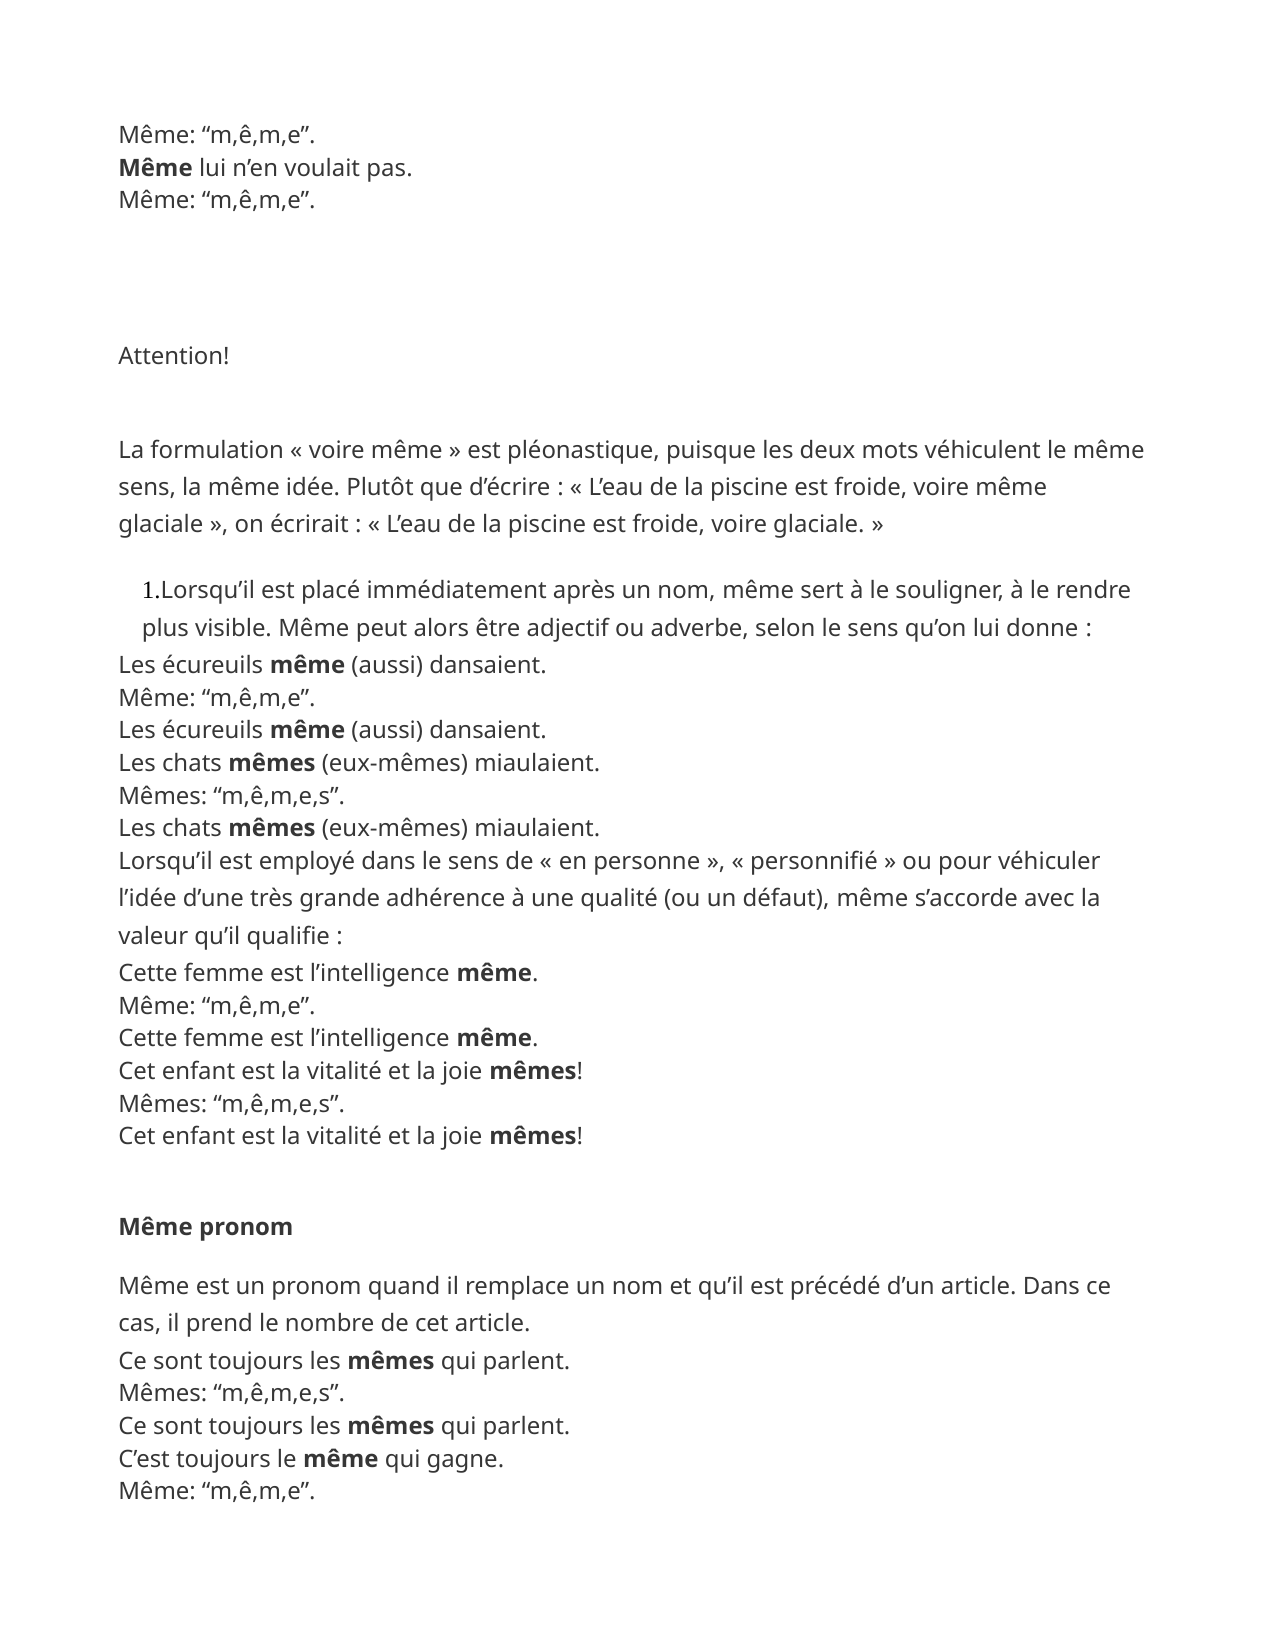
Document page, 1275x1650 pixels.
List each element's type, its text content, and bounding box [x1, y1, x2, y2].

list Même: “m,ê,m,e”. [118, 988, 1157, 1021]
list Même est un pronom quand il remplace un nom et qu’il est précédé d’un article. Dans ce cas, il prend le nombre de cet article. [118, 1269, 1157, 1339]
list Les écureuils même (aussi) dansaient. Les chats mêmes (eux-mêmes) miaulaient. [118, 713, 1157, 778]
text La formulation « voire même » est pléonastique, puisque les deux mots véhiculent le même sens, la même idée. Plutôt que d’écrire : « L’eau de la piscine est froide, voire même glaciale », on écrirait : « L’eau de la piscine est froide, voire glaciale. » [118, 432, 1157, 540]
list Même: “m,ê,m,e”. Même lui n’en voulait pas. [118, 118, 1157, 183]
list Même: “m,ê,m,e”. [118, 681, 1157, 713]
list Ce sont toujours les mêmes qui parlent. C’est toujours le même qui gagne. [118, 1409, 1157, 1474]
text Cet enfant est la vitalité et la joie mêmes! [118, 1119, 1157, 1152]
list Lorsqu’il est employé dans le sens de « en personne », « personnifié » ou pour véhiculer l’idée d’une très grande adhérence à une qualité (ou un défaut), même s’accorde avec la valeur qu’il qualifie : [118, 844, 1157, 951]
list Ce sont toujours les mêmes qui parlent. [118, 1344, 1157, 1376]
text Mêmes: “m,ê,m,e,s”. [118, 778, 1157, 811]
list Mêmes: “m,ê,m,e,s”. [118, 1376, 1157, 1409]
list Lorsqu’il est placé immédiatement après un nom, même sert à le souligner, à le rendre plus visible. Même peut alors être adjectif ou adverbe, selon le sens qu’on lui donne : [142, 573, 1157, 643]
list Cette femme est l’intelligence même. [118, 956, 1157, 988]
text Mêmes: “m,ê,m,e,s”. [118, 1086, 1157, 1119]
subtitle Même pronom [118, 1210, 1157, 1243]
text Les chats mêmes (eux-mêmes) miaulaient. [118, 811, 1157, 844]
text Même: “m,ê,m,e”. [118, 183, 1157, 216]
text Attention! [118, 338, 1157, 371]
text Même: “m,ê,m,e”. [118, 1474, 1157, 1507]
list Les écureuils même (aussi) dansaient. [118, 648, 1157, 681]
list Cette femme est l’intelligence même. Cet enfant est la vitalité et la joie mêmes! [118, 1021, 1157, 1086]
